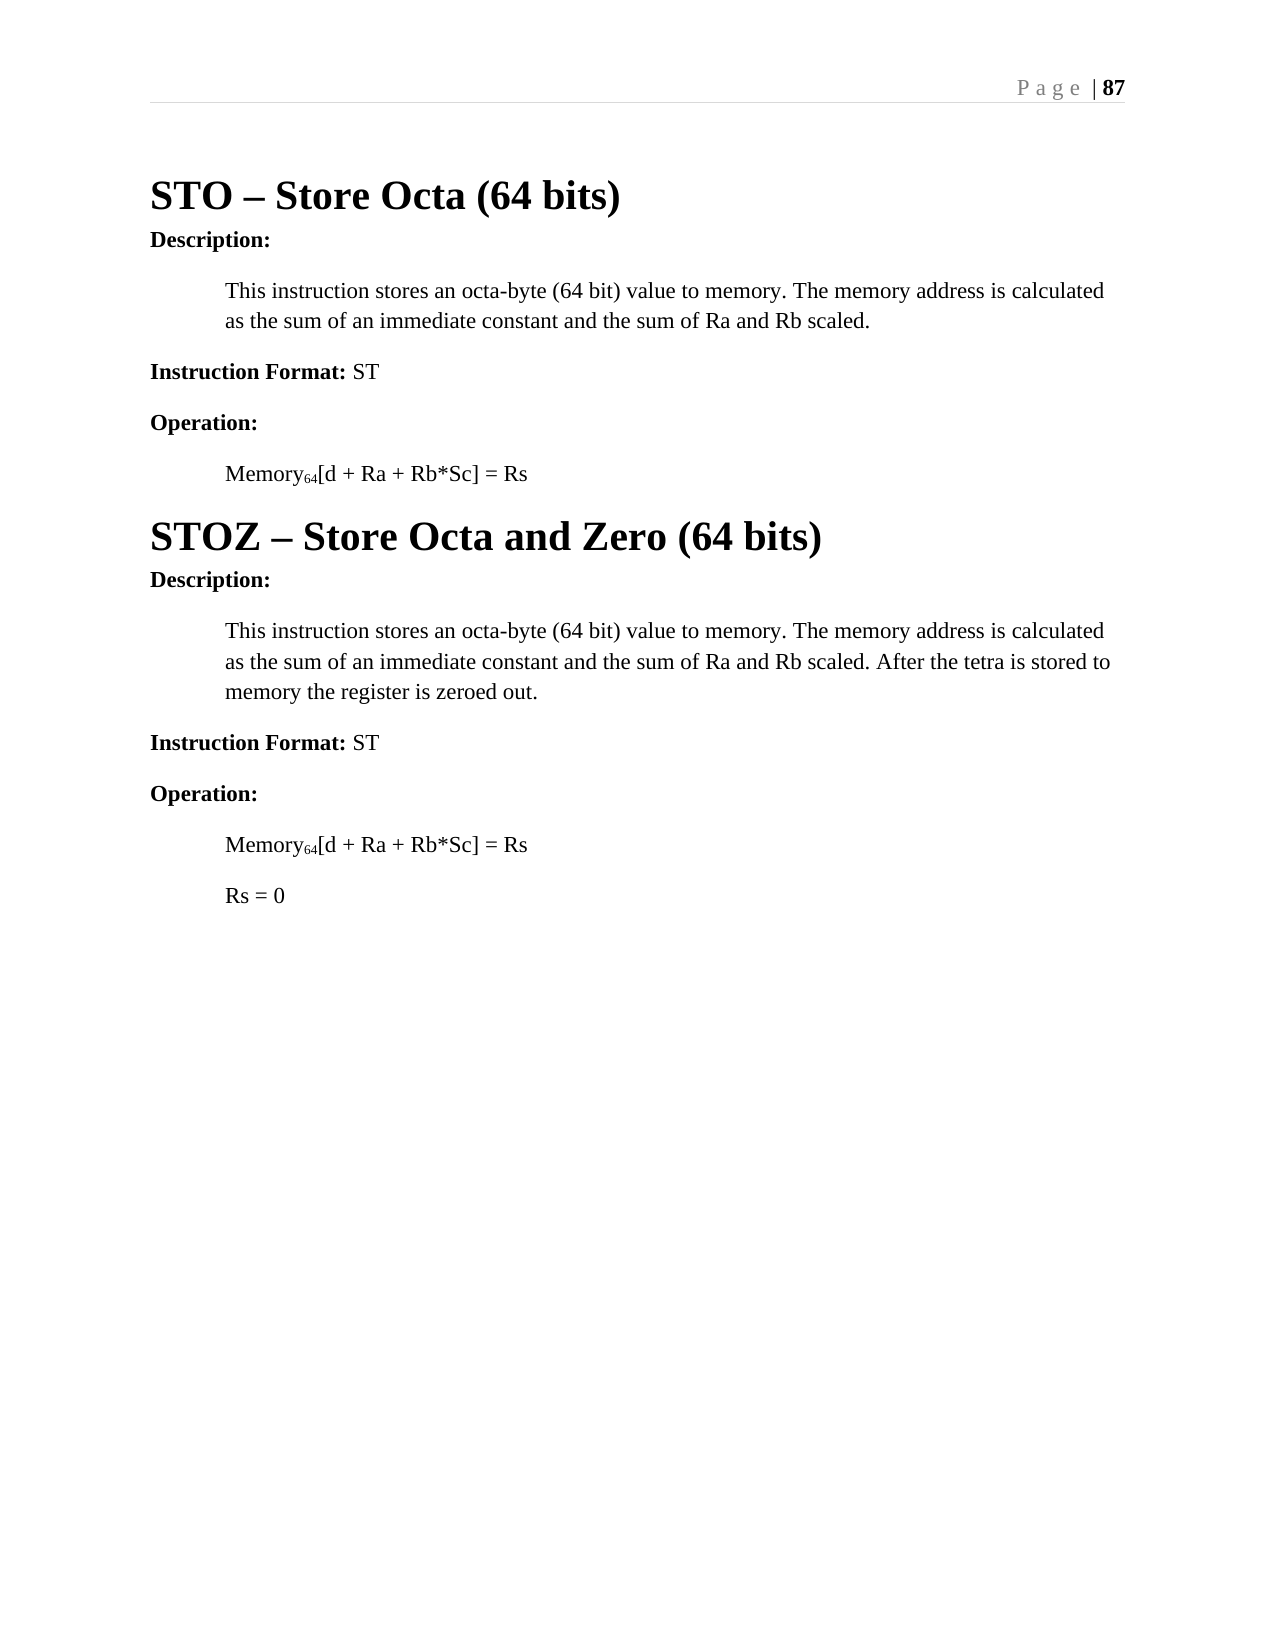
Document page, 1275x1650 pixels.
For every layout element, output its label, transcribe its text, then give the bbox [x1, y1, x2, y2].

subtitle STOZ – Store Octa and Zero (64 bits) [150, 511, 1125, 559]
text This instruction stores an octa-byte (64 bit) value to memory. The memory address is calculated as the sum of an immediate constant and the sum of Ra and Rb scaled. After the tetra is stored to memory the register is zeroed out. [225, 617, 1125, 704]
text This instruction stores an octa-byte (64 bit) value to memory. The memory address is calculated as the sum of an immediate constant and the sum of Ra and Rb scaled. [225, 277, 1125, 333]
text Memory64[d + Ra + Rb*Sc] = Rs [225, 460, 1125, 487]
text Description: [150, 226, 1125, 252]
text Operation: [150, 780, 1125, 806]
text Instruction Format: ST [150, 729, 1125, 755]
text Rs = 0 [225, 882, 1125, 908]
text Memory64[d + Ra + Rb*Sc] = Rs [225, 831, 1125, 857]
subtitle STO – Store Octa (64 bits) [150, 171, 1125, 219]
text Description: [150, 566, 1125, 593]
text Instruction Format: ST [150, 358, 1125, 384]
text Operation: [150, 409, 1125, 436]
